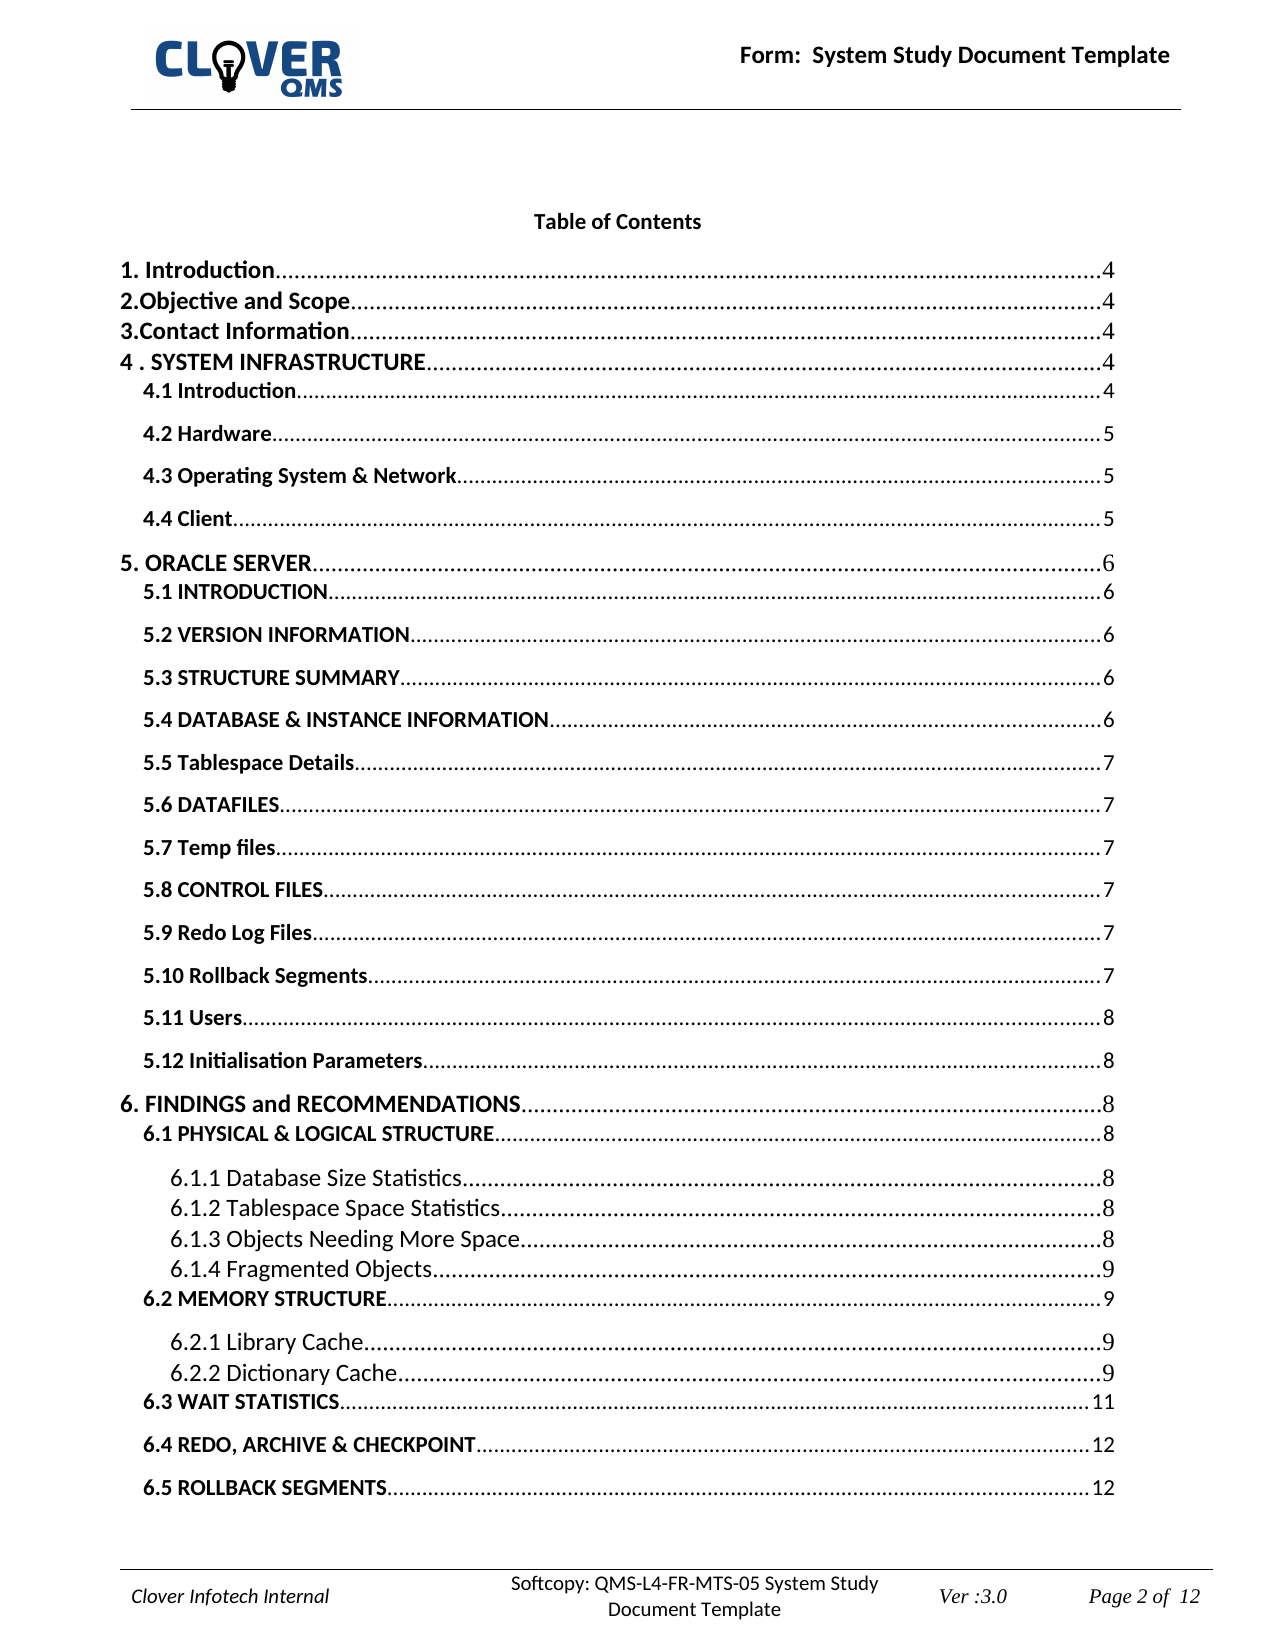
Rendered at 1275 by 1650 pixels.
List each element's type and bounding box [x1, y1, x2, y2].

picture [142, 28, 357, 109]
